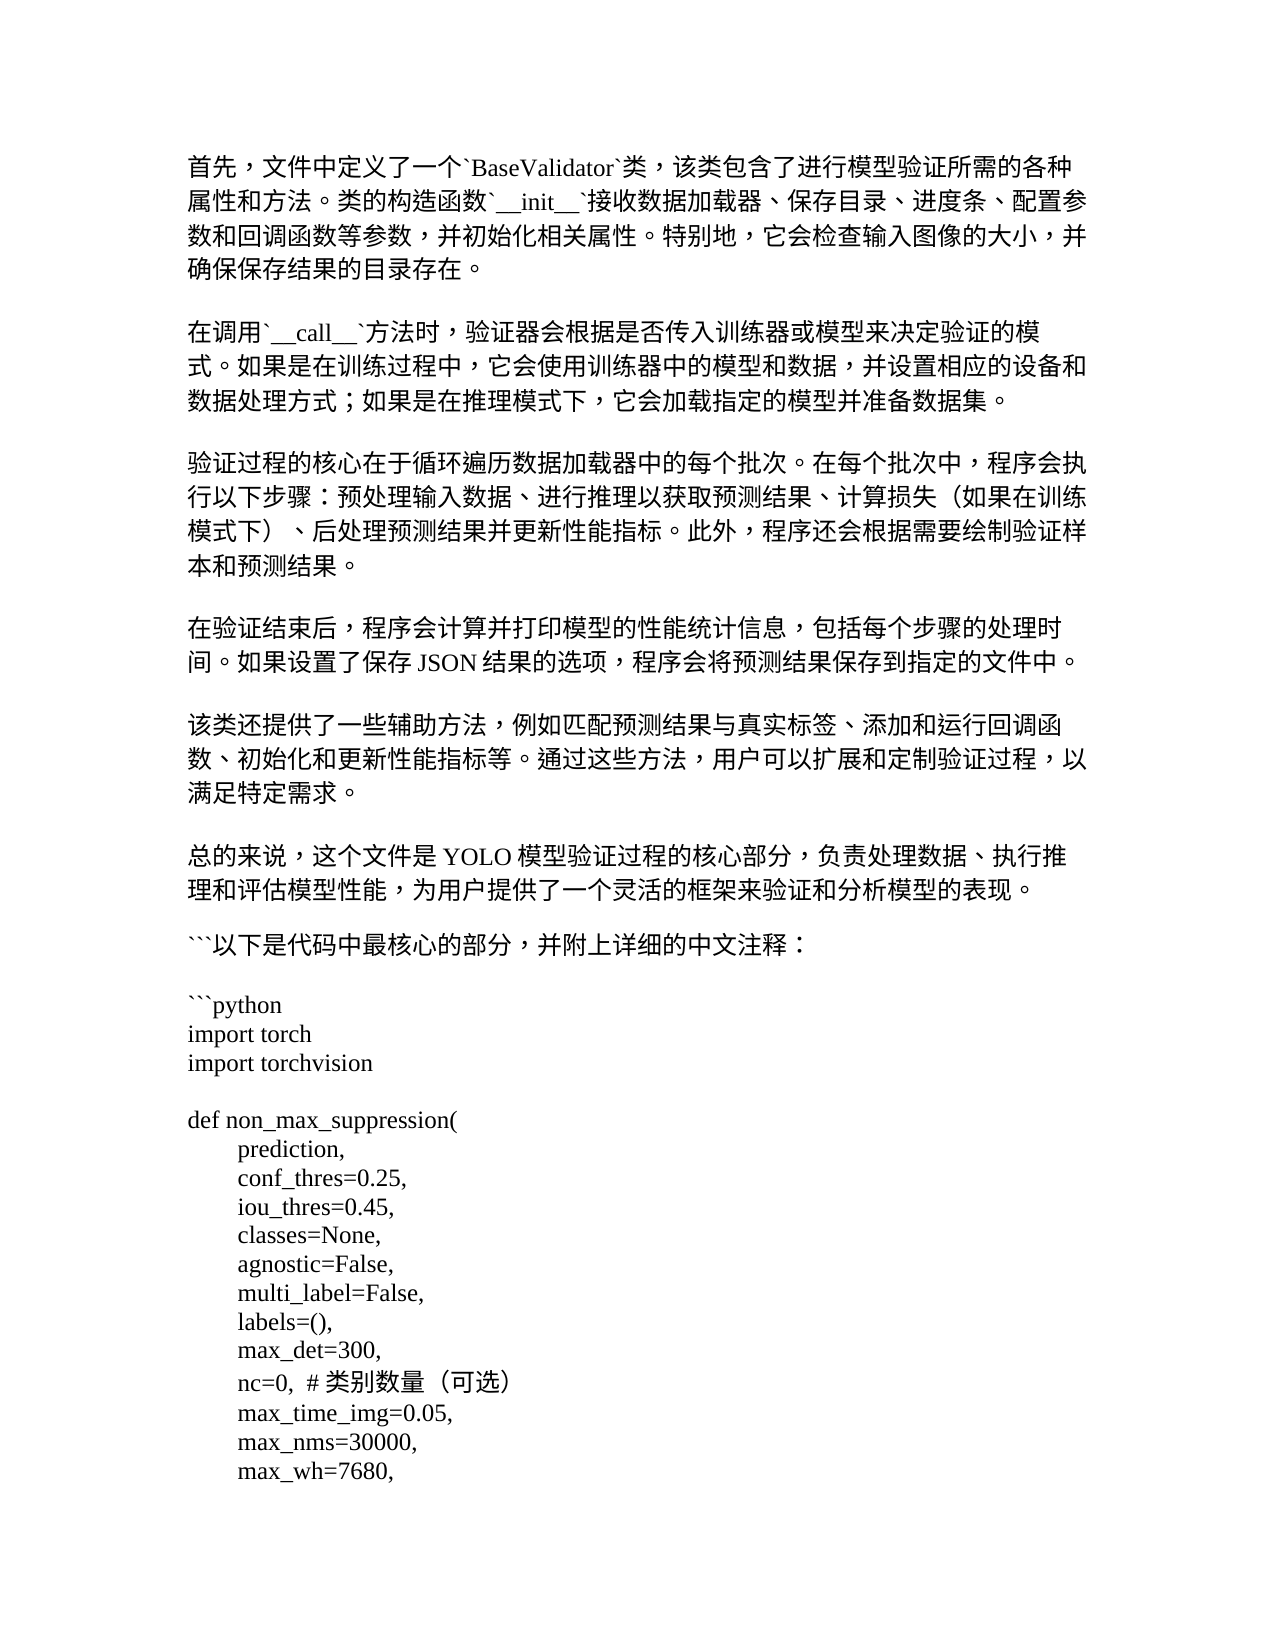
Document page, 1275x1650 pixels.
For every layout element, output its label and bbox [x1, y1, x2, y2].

text [187, 150, 1087, 907]
text [187, 928, 1087, 1484]
